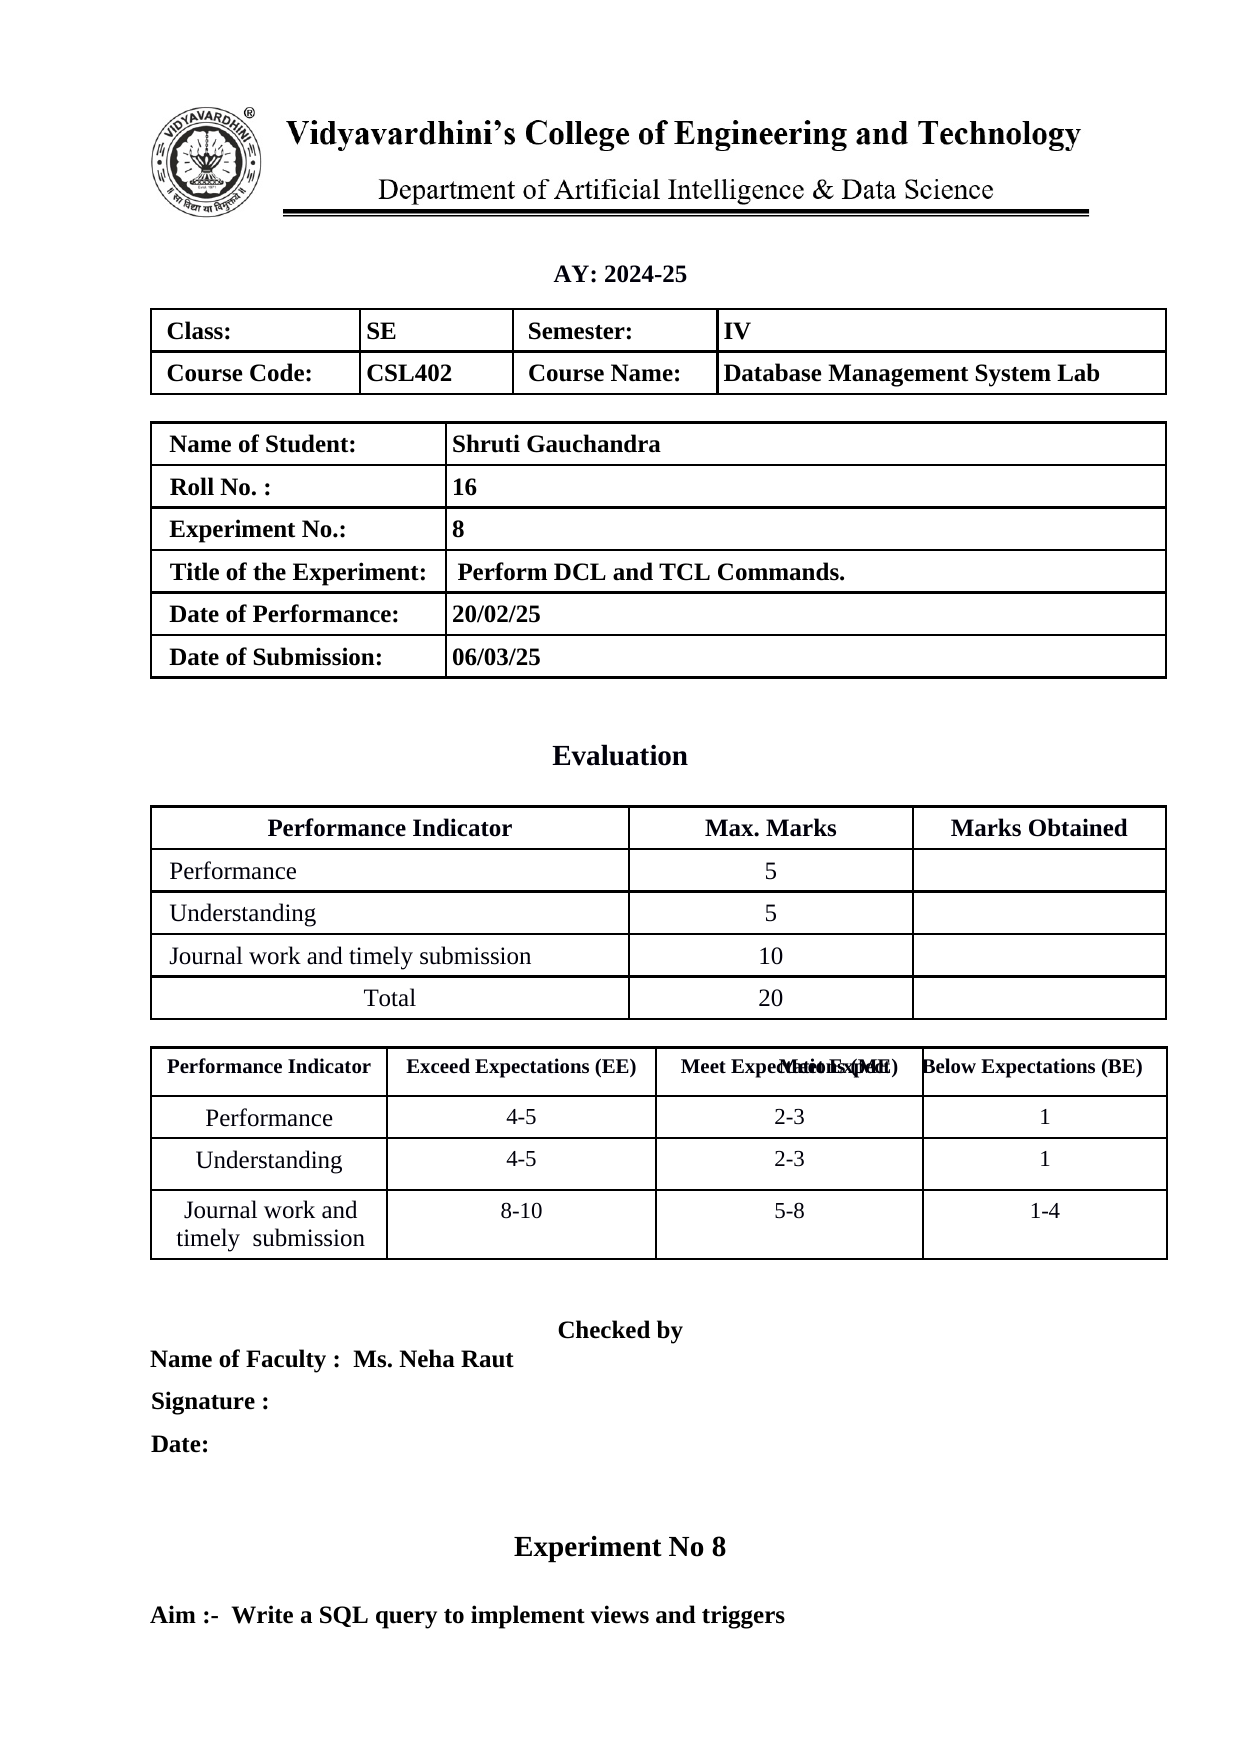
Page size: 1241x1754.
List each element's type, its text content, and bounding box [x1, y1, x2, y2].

table_cell 16 [447, 466, 1165, 506]
table_cell Total [152, 978, 628, 1018]
table_cell Title of the Experiment: [152, 551, 445, 591]
table_cell 20/02/25 [447, 594, 1165, 634]
picture [150, 106, 1091, 219]
text Name of Faculty : Ms. Neha Raut [150, 1344, 1090, 1372]
table_cell 1 [924, 1139, 1166, 1189]
table_cell 4-5 [388, 1139, 655, 1189]
table_cell 2-3 [657, 1139, 922, 1189]
table_header SE [361, 310, 512, 350]
text AY: 2024-25 [150, 263, 1091, 287]
table_cell 1-4 [924, 1191, 1166, 1258]
table_header Performance Indicator [152, 808, 628, 848]
table_header Meet Expect Below Expectations (BE) [924, 1049, 1166, 1095]
table_header Performance Indicator [152, 1049, 386, 1095]
table_cell 1 [924, 1097, 1166, 1137]
table_cell Date of Performance: [152, 594, 445, 634]
table_cell [914, 978, 1165, 1018]
table_cell Date of Submission: [152, 636, 445, 676]
table_cell 5 [630, 893, 912, 933]
table_header Exceed Expectations (EE) [388, 1049, 655, 1095]
table_cell 8-10 [388, 1191, 655, 1258]
table_header Marks Obtained [914, 808, 1165, 848]
table_cell Journal work and timely submission [152, 935, 628, 975]
text Evaluation [150, 738, 1090, 772]
table_header Max. Marks [630, 808, 912, 848]
table_cell Course Name: [514, 353, 716, 393]
text Signature : [151, 1386, 1090, 1415]
table_cell Experiment No.: [152, 509, 445, 549]
table_cell 20 [630, 978, 912, 1018]
table_cell CSL402 [361, 353, 512, 393]
table_cell 06/03/25 [447, 636, 1165, 676]
table_cell [914, 935, 1165, 975]
text Date: [151, 1429, 1090, 1458]
table_header IV [719, 310, 1165, 350]
table_cell Course Code: [152, 353, 359, 393]
text Checked by [150, 1315, 1090, 1344]
table_cell [914, 893, 1165, 933]
table_cell Performance [152, 1097, 386, 1137]
table_cell Database Management System Lab [719, 353, 1165, 393]
table_cell 4-5 [388, 1097, 655, 1137]
table_cell 10 [630, 935, 912, 975]
table_header Name of Student: [152, 424, 445, 464]
table_cell Performance [152, 850, 628, 890]
table_cell Understanding [152, 893, 628, 933]
table_cell 2-3 [657, 1097, 922, 1137]
table_header Shruti Gauchandra [447, 424, 1165, 464]
table_header Semester: [514, 310, 716, 350]
table_cell Understanding [152, 1139, 386, 1189]
table_cell 5 [630, 850, 912, 890]
table_header Meet Expectations (ME) [657, 1049, 922, 1095]
table_cell 8 [447, 509, 1165, 549]
table_cell 5-8 [657, 1191, 922, 1258]
table_cell Roll No. : [152, 466, 445, 506]
table_cell Journal work and timely submission [152, 1191, 386, 1258]
table_header Class: [152, 310, 359, 350]
table_cell Perform DCL and TCL Commands. [447, 551, 1165, 591]
text Aim :- Write a SQL query to implement views and triggers [150, 1600, 1090, 1629]
table_cell [914, 850, 1165, 890]
text Experiment No 8 [150, 1529, 1090, 1562]
